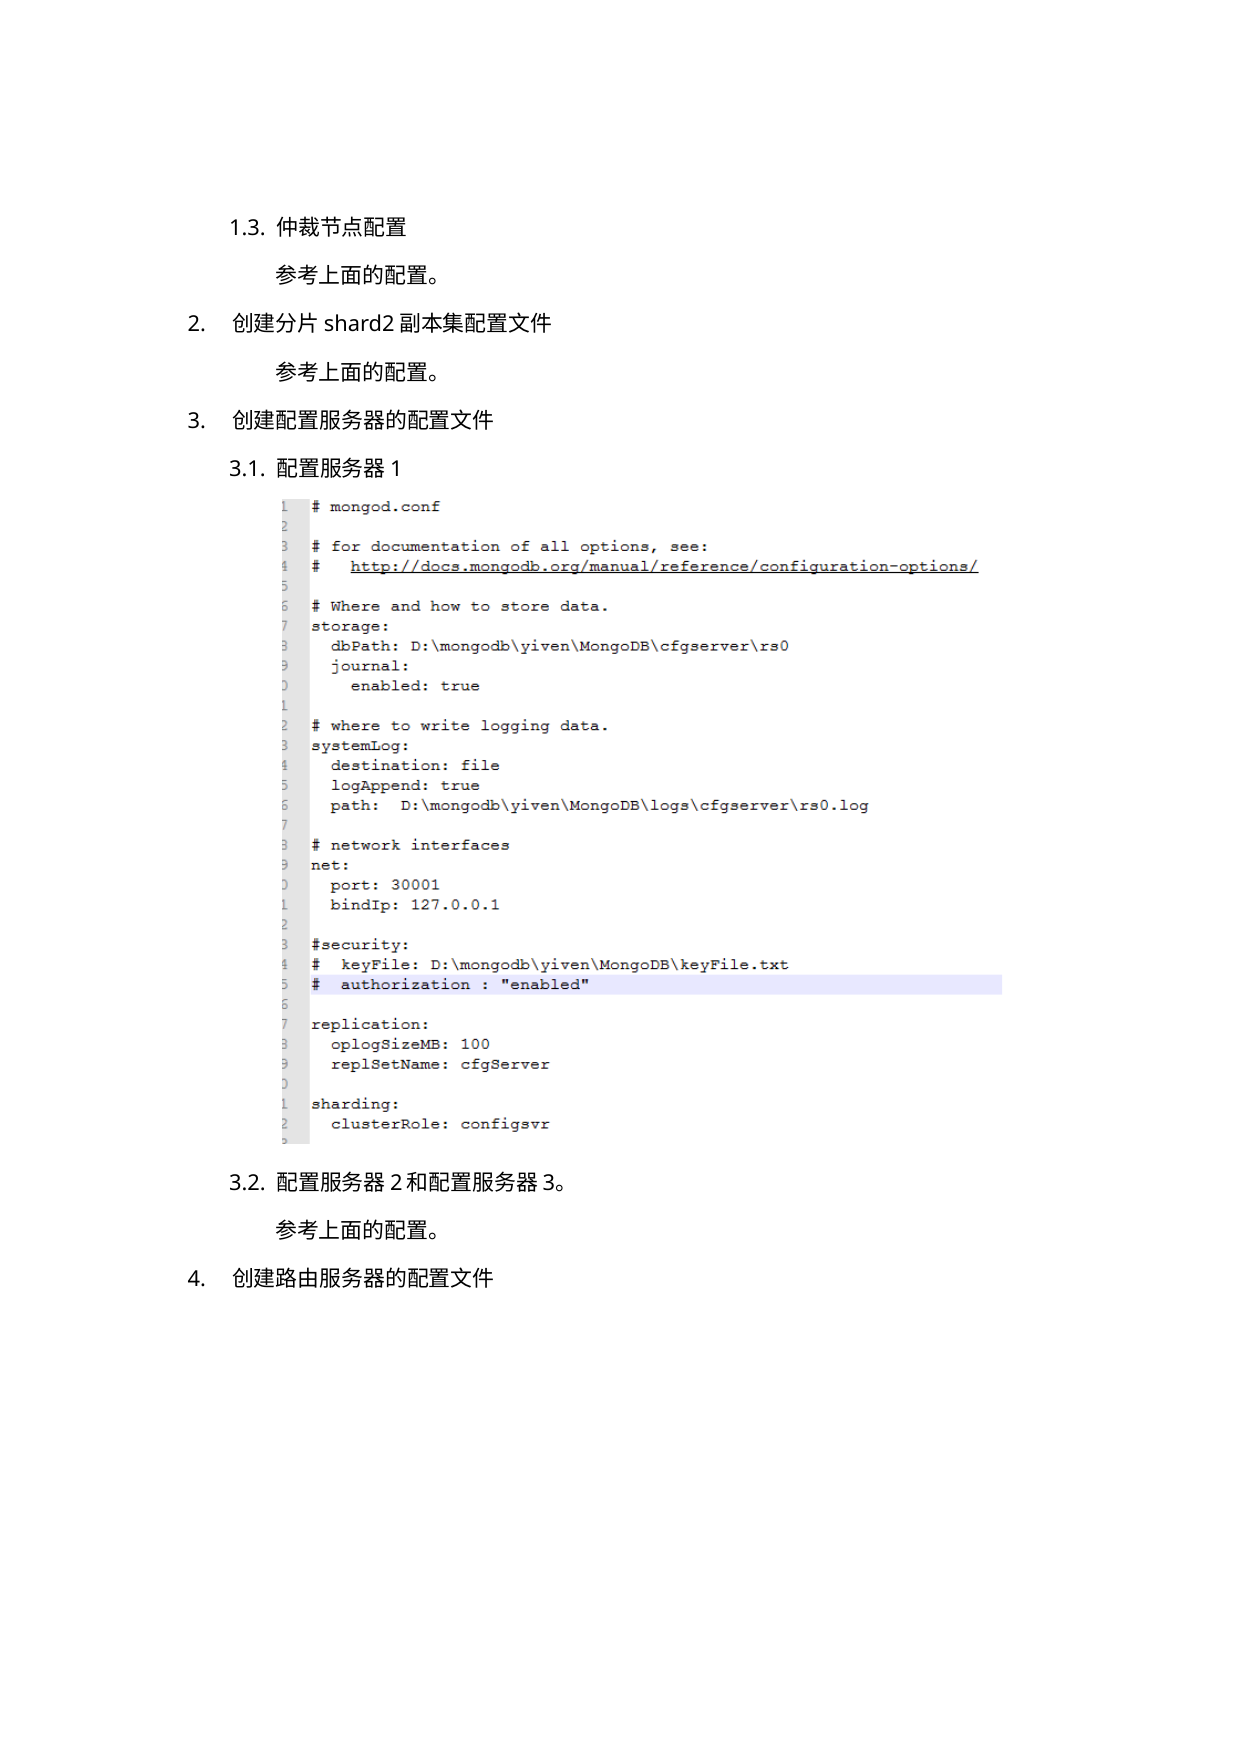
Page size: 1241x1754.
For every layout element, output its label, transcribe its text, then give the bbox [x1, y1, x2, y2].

list 配置服务器1 [229, 451, 1053, 483]
text 参考上面的配置。 [187, 1213, 1053, 1245]
picture [282, 499, 1003, 1144]
list 配置服务器2和配置服务器3。 [229, 1164, 1053, 1197]
text 参考上面的配置。 [187, 354, 1053, 387]
list 创建配置服务器的配置文件 [187, 403, 1053, 435]
list 仲裁节点配置 [229, 209, 1053, 242]
list 创建分片shard2副本集配置文件 [187, 306, 1053, 338]
list 创建路由服务器的配置文件 [187, 1261, 1053, 1293]
text 参考上面的配置。 [187, 258, 1053, 290]
